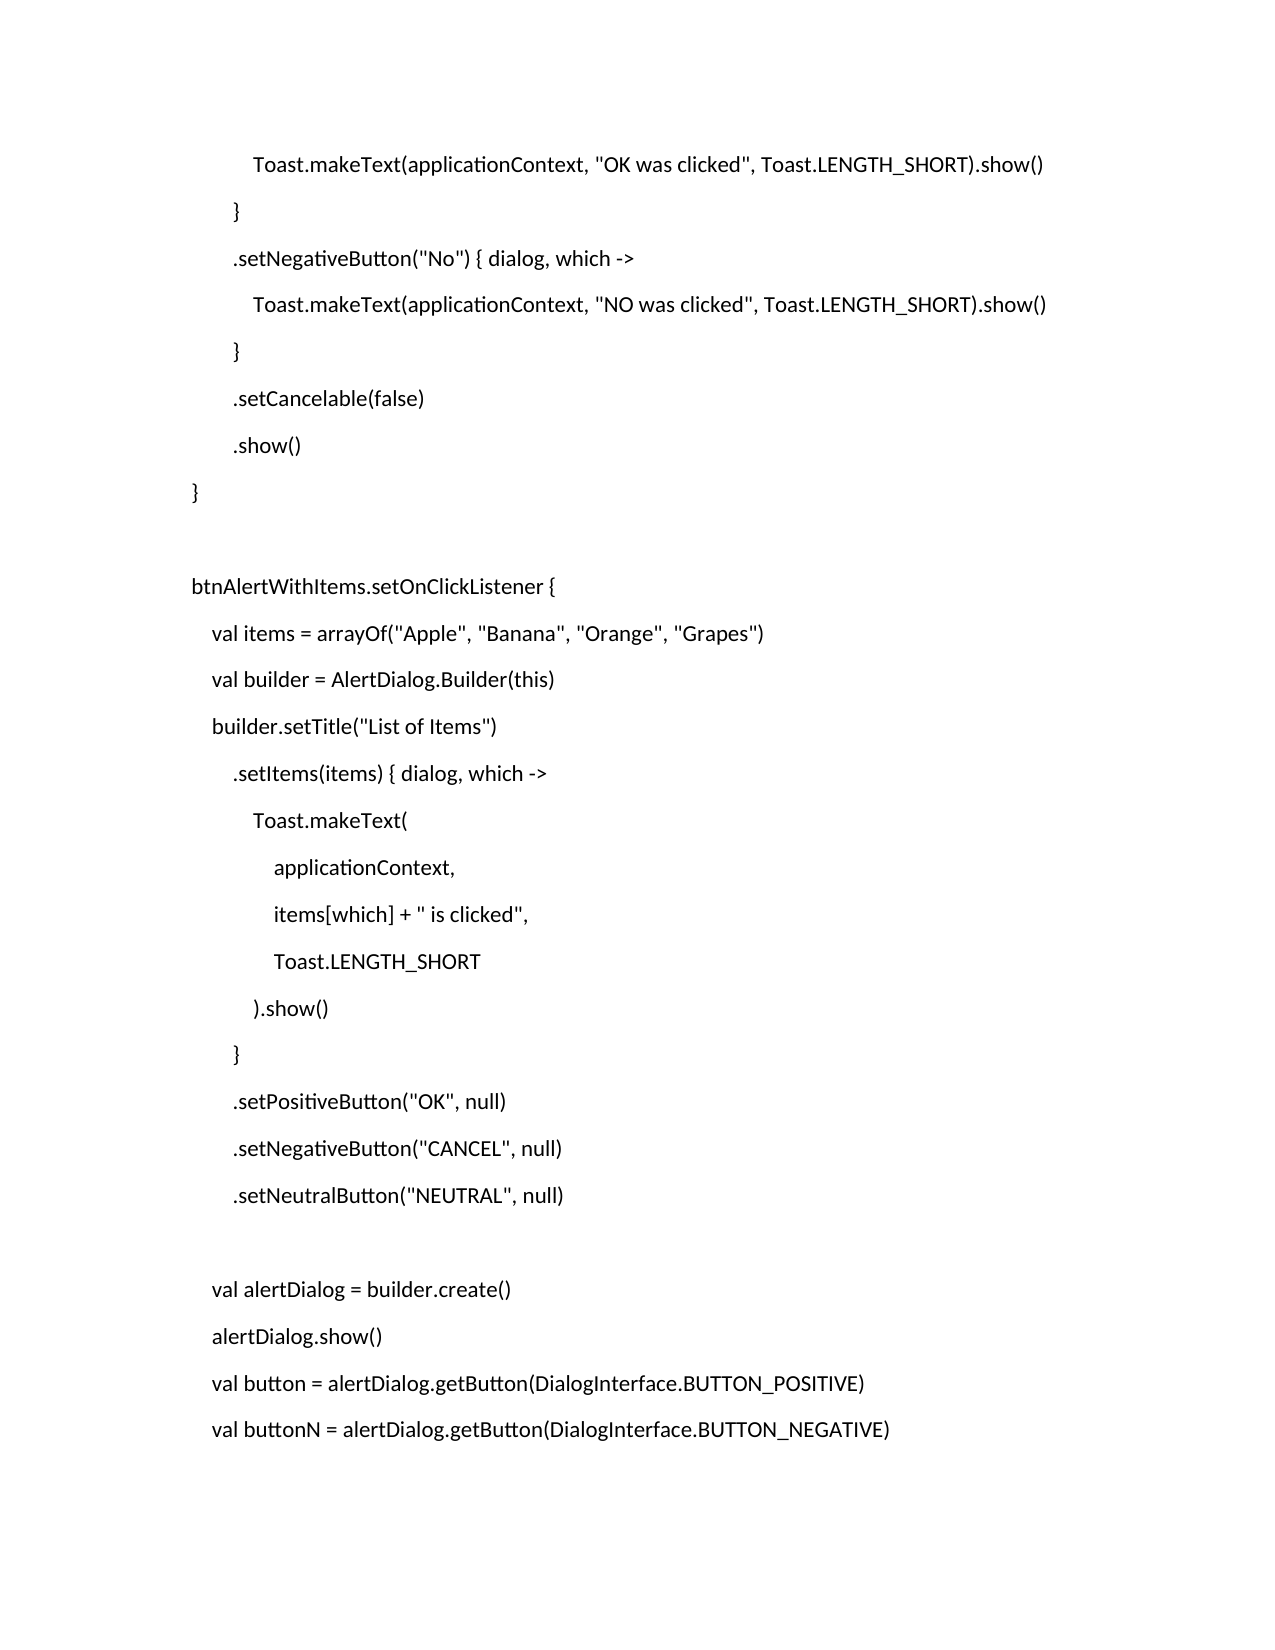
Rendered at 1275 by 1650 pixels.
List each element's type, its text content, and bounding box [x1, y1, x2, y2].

text val buttonN = alertDialog.getButton(DialogInterface.BUTTON_NEGATIVE) [150, 1416, 1125, 1444]
text val builder = AlertDialog.Builder(this) [150, 666, 1125, 694]
text } [150, 337, 1125, 366]
text .show() [150, 431, 1125, 459]
text btnAlertWithItems.setOnClickListener { [150, 572, 1125, 600]
text Toast.LENGTH_SHORT [150, 947, 1125, 975]
text applicationContext, [150, 853, 1125, 881]
text ).show() [150, 994, 1125, 1022]
text } [150, 1041, 1125, 1069]
text items[which] + " is clicked", [150, 900, 1125, 928]
text .setCancelable(false) [150, 384, 1125, 412]
text builder.setTitle("List of Items") [150, 712, 1125, 741]
text .setNegativeButton("No") { dialog, which -> [150, 244, 1125, 272]
text .setNeutralButton("NEUTRAL", null) [150, 1181, 1125, 1209]
text alertDialog.show() [150, 1322, 1125, 1350]
text } [150, 478, 1125, 506]
text val alertDialog = builder.create() [150, 1275, 1125, 1303]
text val items = arrayOf("Apple", "Banana", "Orange", "Grapes") [150, 619, 1125, 647]
text } [150, 197, 1125, 225]
text Toast.makeText(applicationContext, "OK was clicked", Toast.LENGTH_SHORT).show() [150, 150, 1125, 178]
text val button = alertDialog.getButton(DialogInterface.BUTTON_POSITIVE) [150, 1369, 1125, 1397]
text .setNegativeButton("CANCEL", null) [150, 1134, 1125, 1162]
text Toast.makeText( [150, 806, 1125, 834]
text .setItems(items) { dialog, which -> [150, 759, 1125, 787]
text .setPositiveButton("OK", null) [150, 1087, 1125, 1116]
text Toast.makeText(applicationContext, "NO was clicked", Toast.LENGTH_SHORT).show() [150, 291, 1125, 319]
